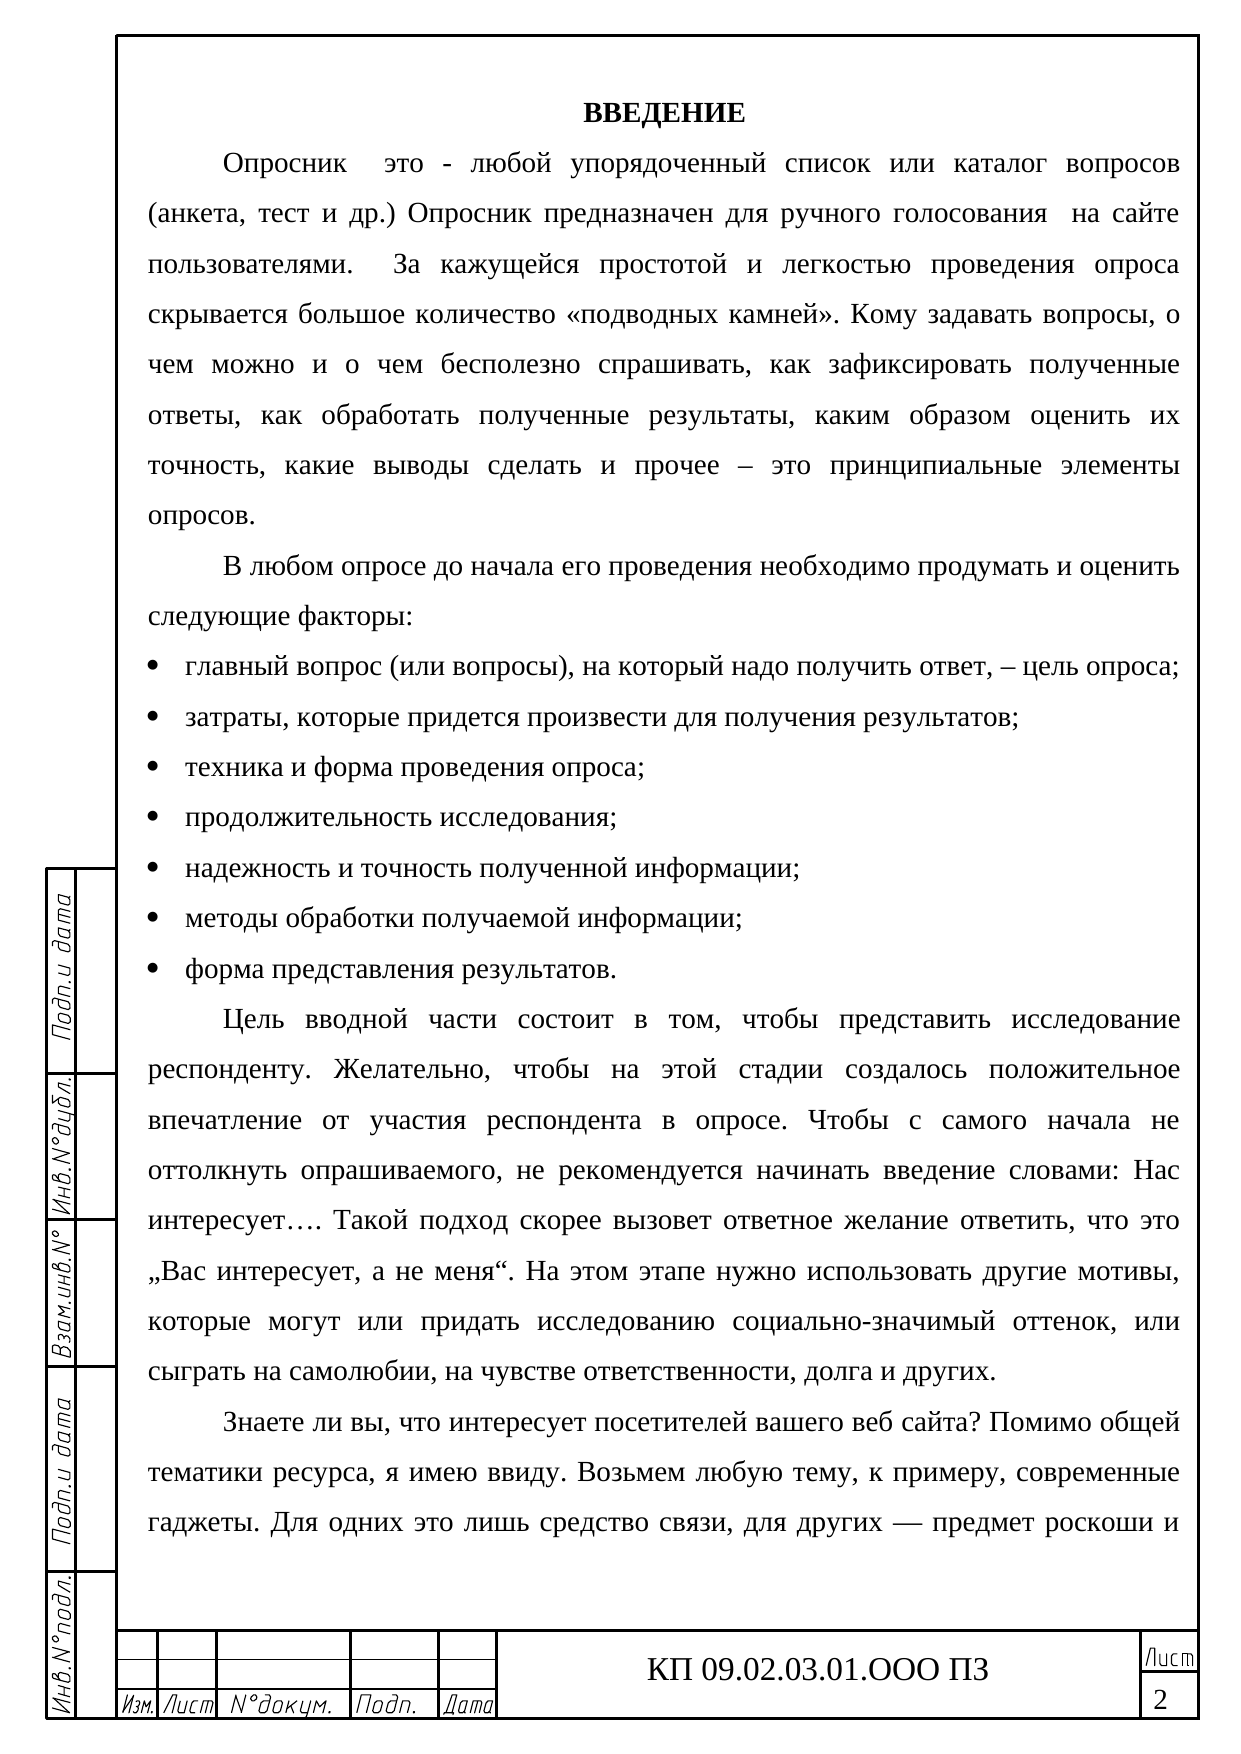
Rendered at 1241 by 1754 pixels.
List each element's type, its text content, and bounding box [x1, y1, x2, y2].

text Опросник это - любой упорядоченный список или каталог вопросов (анкета, тест и др.) Опросник предназначен для ручного голосования на сайте пользователями. За кажущейся простотой и легкостью проведения опроса скрывается большое количество «подводных камней». Кому задавать вопросы, о чем можно и о чем бесполезно спрашивать, как зафиксировать полученные ответы, как обработать полученные результаты, каким образом оценить их точность, какие выводы сделать и прочее – это принципиальные элементы опросов. [148, 145, 1181, 531]
text В любом опросе до начала его проведения необходимо продумать и оценить следующие факторы: [148, 548, 1181, 632]
list техника и форма проведения опроса; [148, 749, 1181, 783]
list затраты, которые придется произвести для получения результатов; [148, 699, 1181, 732]
list методы обработки получаемой информации; [148, 900, 1181, 934]
list форма представления результатов. [148, 951, 1181, 984]
list продолжительность исследования; [148, 799, 1181, 833]
list надежность и точность полученной информации; [148, 850, 1181, 884]
text ВВЕДЕНИЕ [148, 95, 1181, 128]
list главный вопрос (или вопросы), на который надо получить ответ, – цель опроса; [148, 648, 1181, 682]
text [148, 1404, 1181, 1538]
text Цель вводной части состоит в том, чтобы представить исследование респонденту. Желательно, чтобы на этой стадии создалось положительное впечатление от участия респондента в опросе. Чтобы с самого начала не оттолкнуть опрашиваемого, не рекомендуется начинать введение словами: Нас интересует…. Такой подход скорее вызовет ответное желание ответить, что это „Вас интересует, а не меня“. На этом этапе нужно использовать другие мотивы, которые могут или придать исследованию социально-значимый оттенок, или сыграть на самолюбии, на чувстве ответственности, долга и других. [148, 1001, 1181, 1387]
